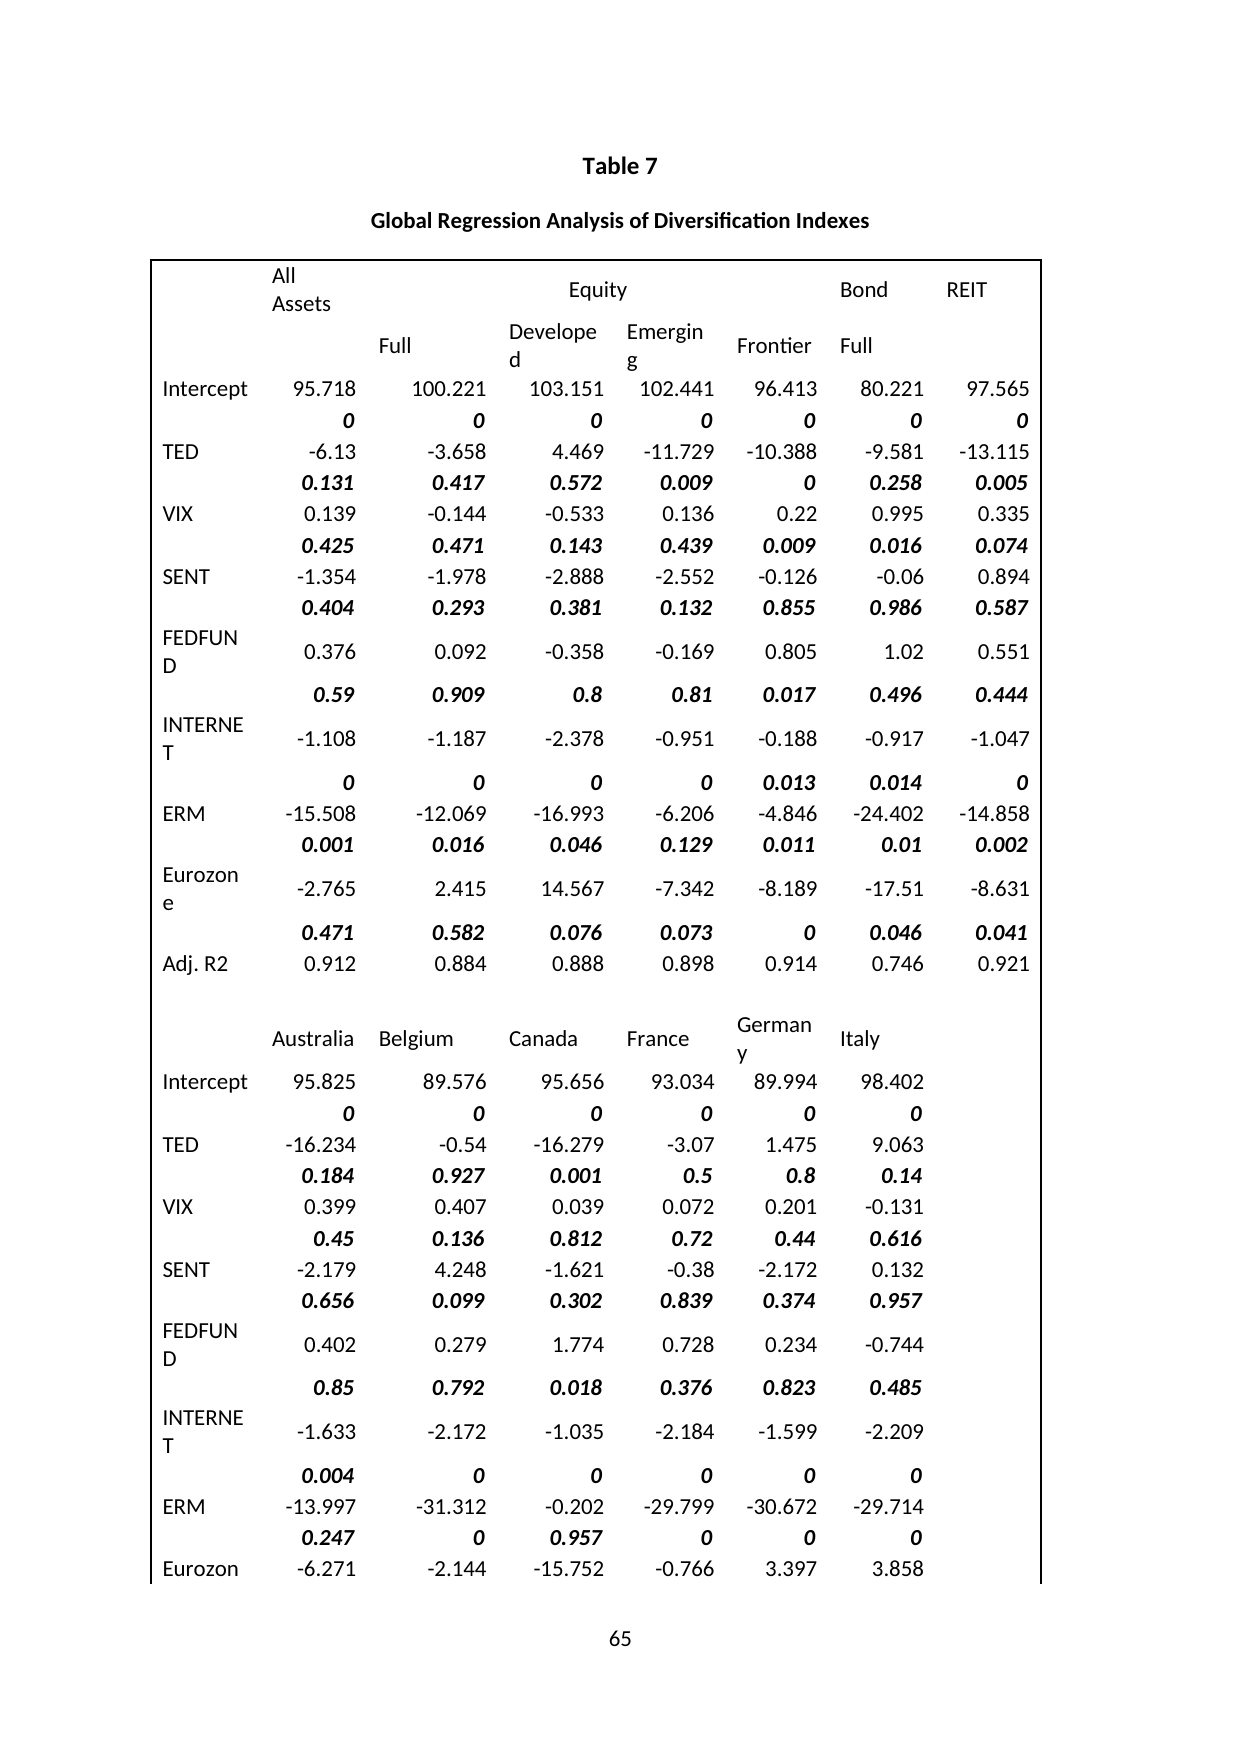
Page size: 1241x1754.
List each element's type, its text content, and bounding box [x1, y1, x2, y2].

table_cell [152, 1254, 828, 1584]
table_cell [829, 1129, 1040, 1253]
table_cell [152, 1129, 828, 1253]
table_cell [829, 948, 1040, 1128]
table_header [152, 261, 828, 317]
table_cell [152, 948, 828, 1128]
text Table 7 [150, 150, 1090, 181]
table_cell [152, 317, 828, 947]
text Global Regression Analysis of Diversification Indexes [150, 206, 1090, 234]
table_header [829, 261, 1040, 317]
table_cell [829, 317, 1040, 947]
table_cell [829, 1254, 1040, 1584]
